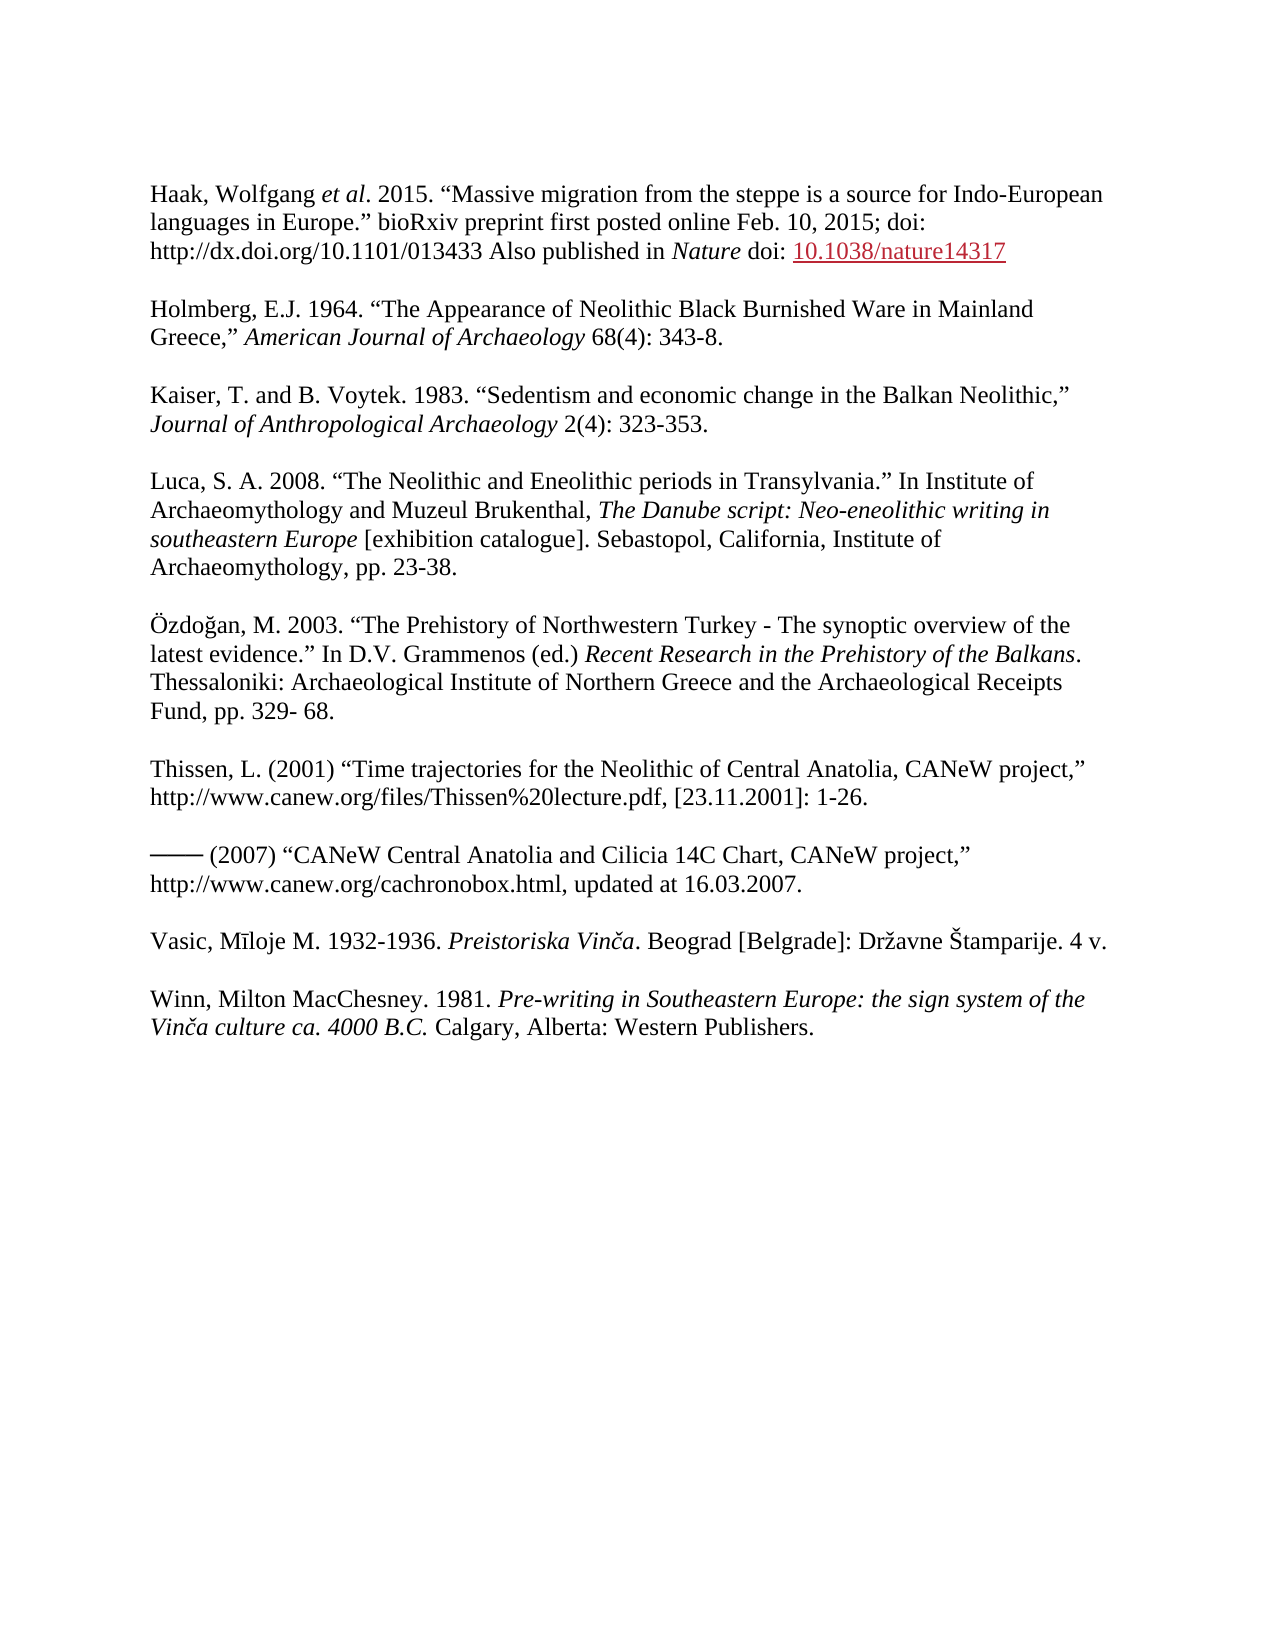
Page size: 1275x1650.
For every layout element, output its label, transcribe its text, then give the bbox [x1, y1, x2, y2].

text Luca, S. A. 2008. “The Neolithic and Eneolithic periods in Transylvania.” In Institute of Archaeomythology and Muzeul Brukenthal, The Danube script: Neo-eneolithic writing in southeastern Europe [exhibition catalogue]. Sebastopol, California, Institute of Archaeomythology, pp. 23-38. [150, 466, 1125, 581]
text Holmberg, E.J. 1964. “The Appearance of Neolithic Black Burnished Ware in Mainland Greece,” American Journal of Archaeology 68(4): 343-8. [150, 294, 1125, 351]
text Haak, Wolfgang et al. 2015. “Massive migration from the steppe is a source for Indo-European languages in Europe.” bioRxiv preprint first posted online Feb. 10, 2015; doi: http://dx.doi.org/10.1101/013433 Also published in Nature doi: 10.1038/nature14317 [150, 179, 1125, 265]
text Kaiser, T. and B. Voytek. 1983. “Sedentism and economic change in the Balkan Neolithic,” Journal of Anthropological Archaeology 2(4): 323-353. [150, 380, 1125, 437]
text Özdoğan, M. 2003. “The Prehistory of Northwestern Turkey - The synoptic overview of the latest evidence.” In D.V. Grammenos (ed.) Recent Research in the Prehistory of the Balkans. Thessaloniki: Archaeological Institute of Northern Greece and the Archaeological Receipts Fund, pp. 329- 68. [150, 610, 1125, 725]
text Vasic, Mīloje M. 1932-1936. Preistoriska Vinča. Beograd [Belgrade]: Državne Štamparije. 4 v. [150, 926, 1125, 955]
text Winn, Milton MacChesney. 1981. Pre-writing in Southeastern Europe: the sign system of the Vinča culture ca. 4000 B.C. Calgary, Alberta: Western Publishers. [150, 984, 1125, 1041]
text Thissen, L. (2001) “Time trajectories for the Neolithic of Central Anatolia, CANeW project,” http://www.canew.org/files/Thissen%20lecture.pdf, [23.11.2001]: 1-26. [150, 754, 1125, 811]
text ─── (2007) “CANeW Central Anatolia and Cilicia 14C Chart, CANeW project,” http://www.canew.org/cachronobox.html, updated at 16.03.2007. [150, 840, 1125, 897]
